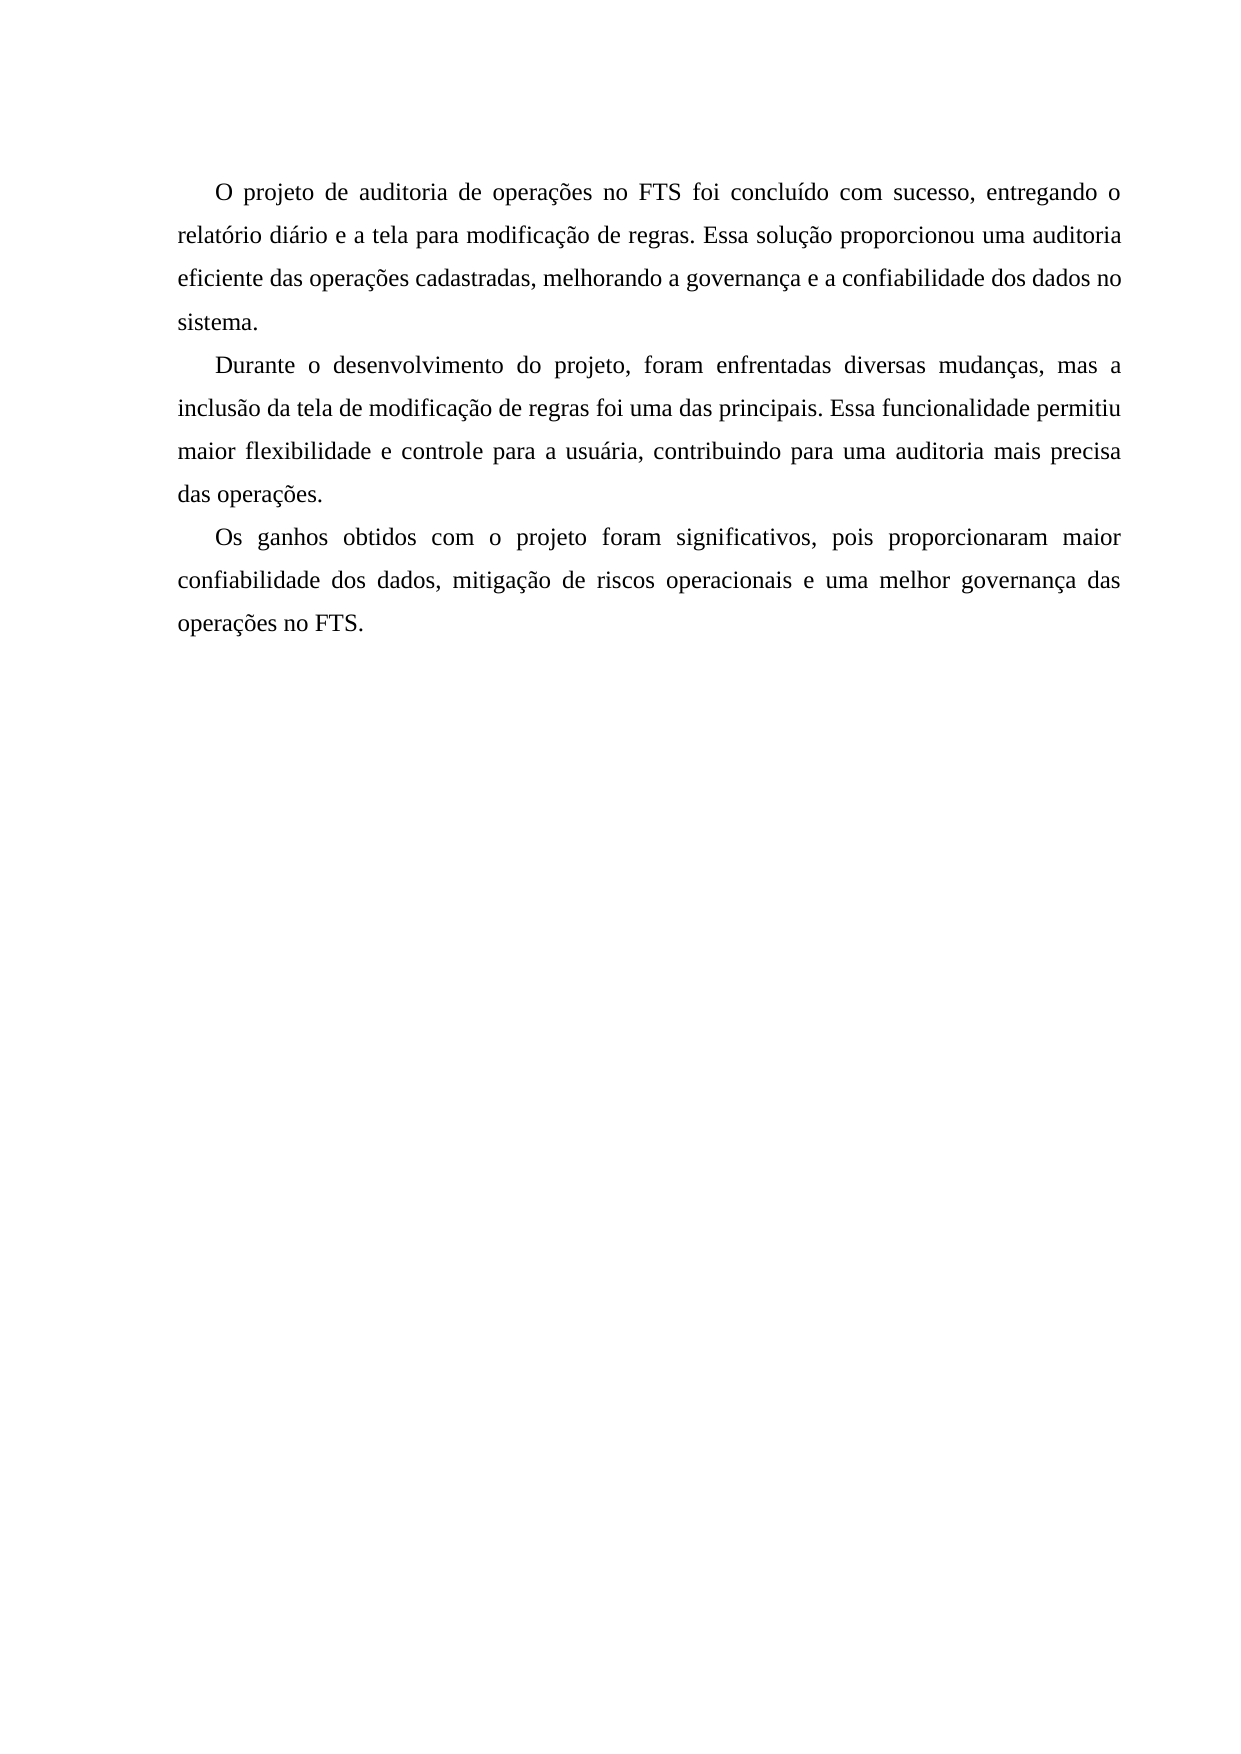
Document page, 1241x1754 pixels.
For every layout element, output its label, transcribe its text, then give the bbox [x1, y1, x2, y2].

text Os ganhos obtidos com o projeto foram significativos, pois proporcionaram maior confiabilidade dos dados, mitigação de riscos operacionais e uma melhor governança das operações no FTS. [177, 522, 1122, 637]
text O projeto de auditoria de operações no FTS foi concluído com sucesso, entregando o relatório diário e a tela para modificação de regras. Essa solução proporcionou uma auditoria eficiente das operações cadastradas, melhorando a governança e a confiabilidade dos dados no sistema. [177, 177, 1122, 335]
text Durante o desenvolvimento do projeto, foram enfrentadas diversas mudanças, mas a inclusão da tela de modificação de regras foi uma das principais. Essa funcionalidade permitiu maior flexibilidade e controle para a usuária, contribuindo para uma auditoria mais precisa das operações. [177, 350, 1122, 508]
